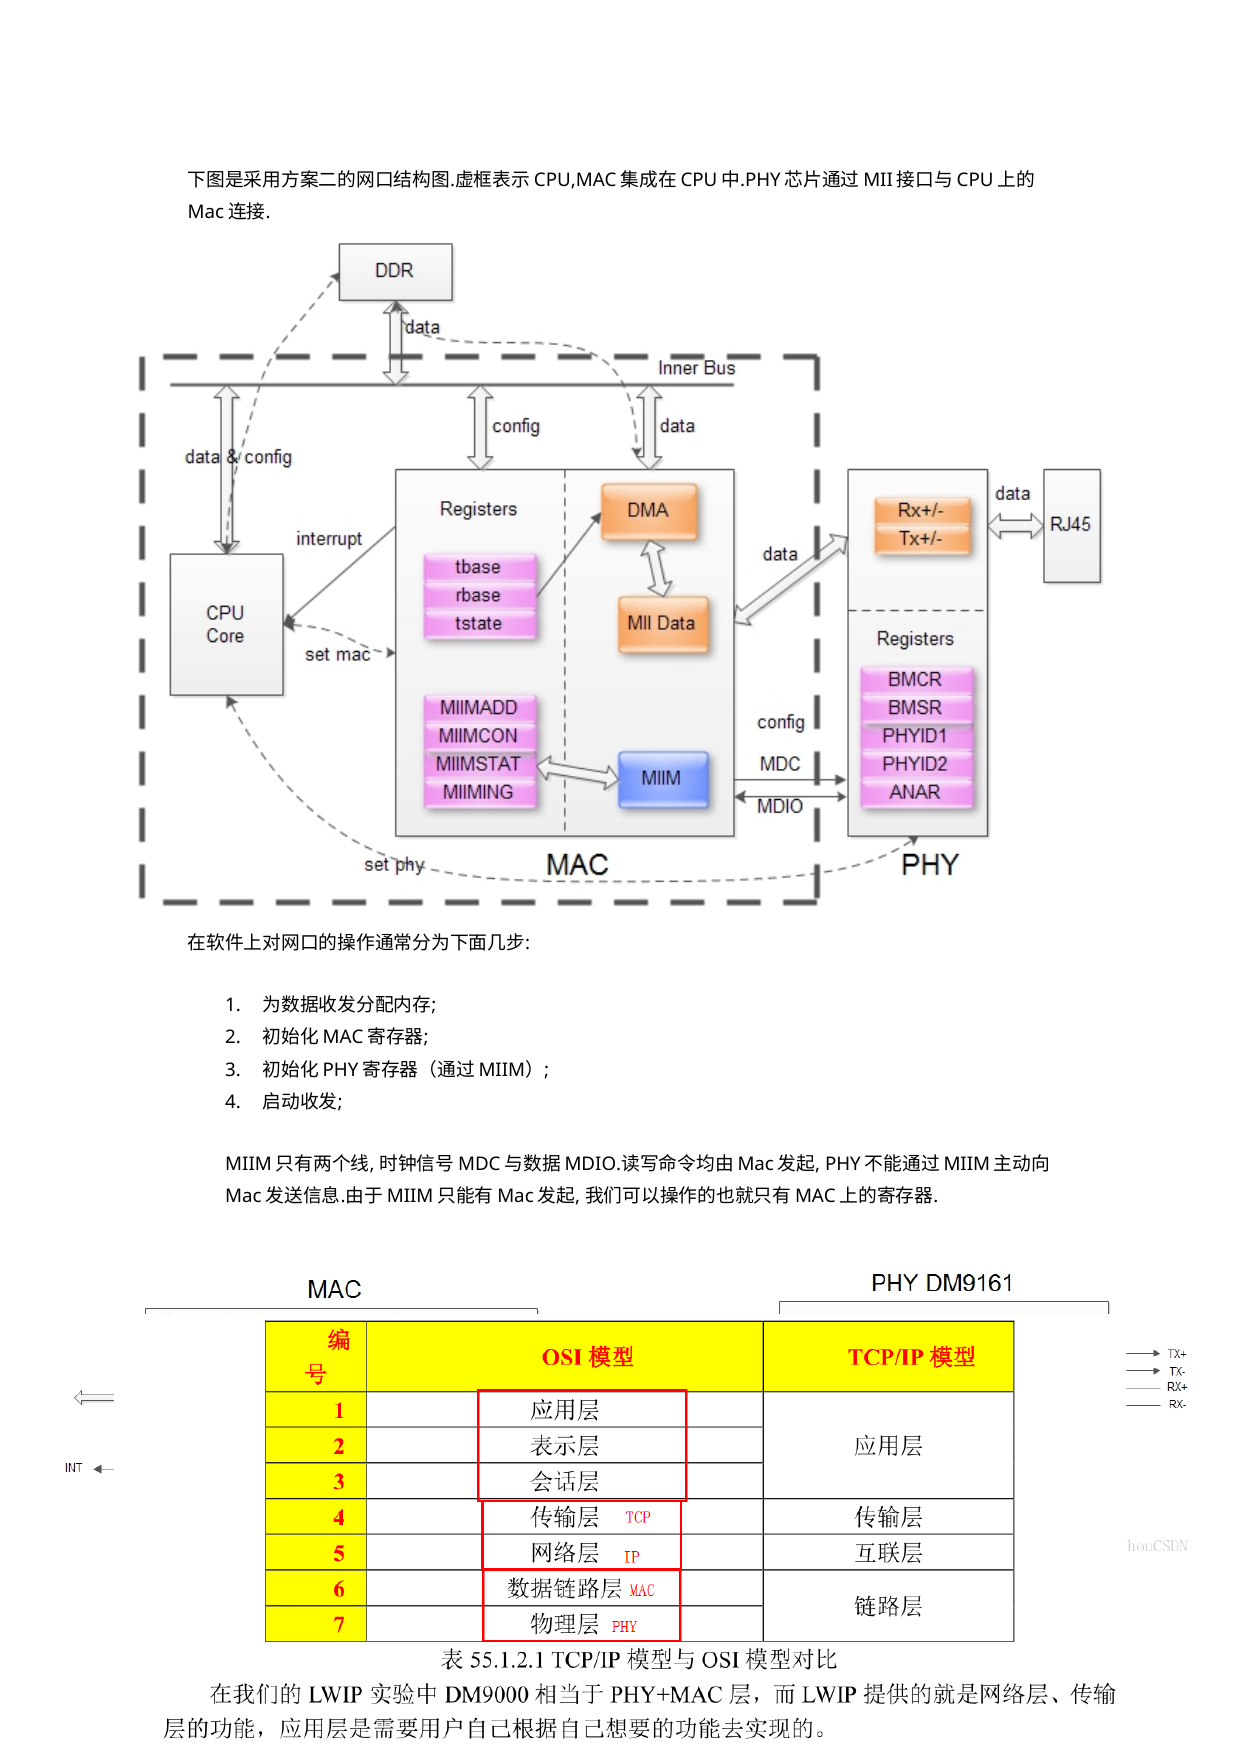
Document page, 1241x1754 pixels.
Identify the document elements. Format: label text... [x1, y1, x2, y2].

picture [55, 1265, 1197, 1754]
list 为数据收发分配内存; [225, 987, 1053, 1019]
list 初始化PHY寄存器（通过MIIM）; [225, 1052, 1053, 1084]
text MIIM只有两个线, 时钟信号MDC与数据MDIO.读写命令均由Mac发起, PHY不能通过MIIM主动向Mac发送信息.由于MIIM只能有Mac发起, 我们可以操作的也就只有MAC上的寄存器. [225, 1146, 1053, 1211]
text 下图是采用方案二的网口结构图.虚框表示CPU,MAC集成在CPU中.PHY芯片通过MII接口与CPU上的Mac连接. [187, 162, 1053, 227]
picture [136, 243, 1104, 909]
text 在软件上对网口的操作通常分为下面几步: [187, 909, 1053, 958]
list 启动收发; [225, 1084, 1053, 1117]
list 初始化MAC寄存器; [225, 1019, 1053, 1052]
